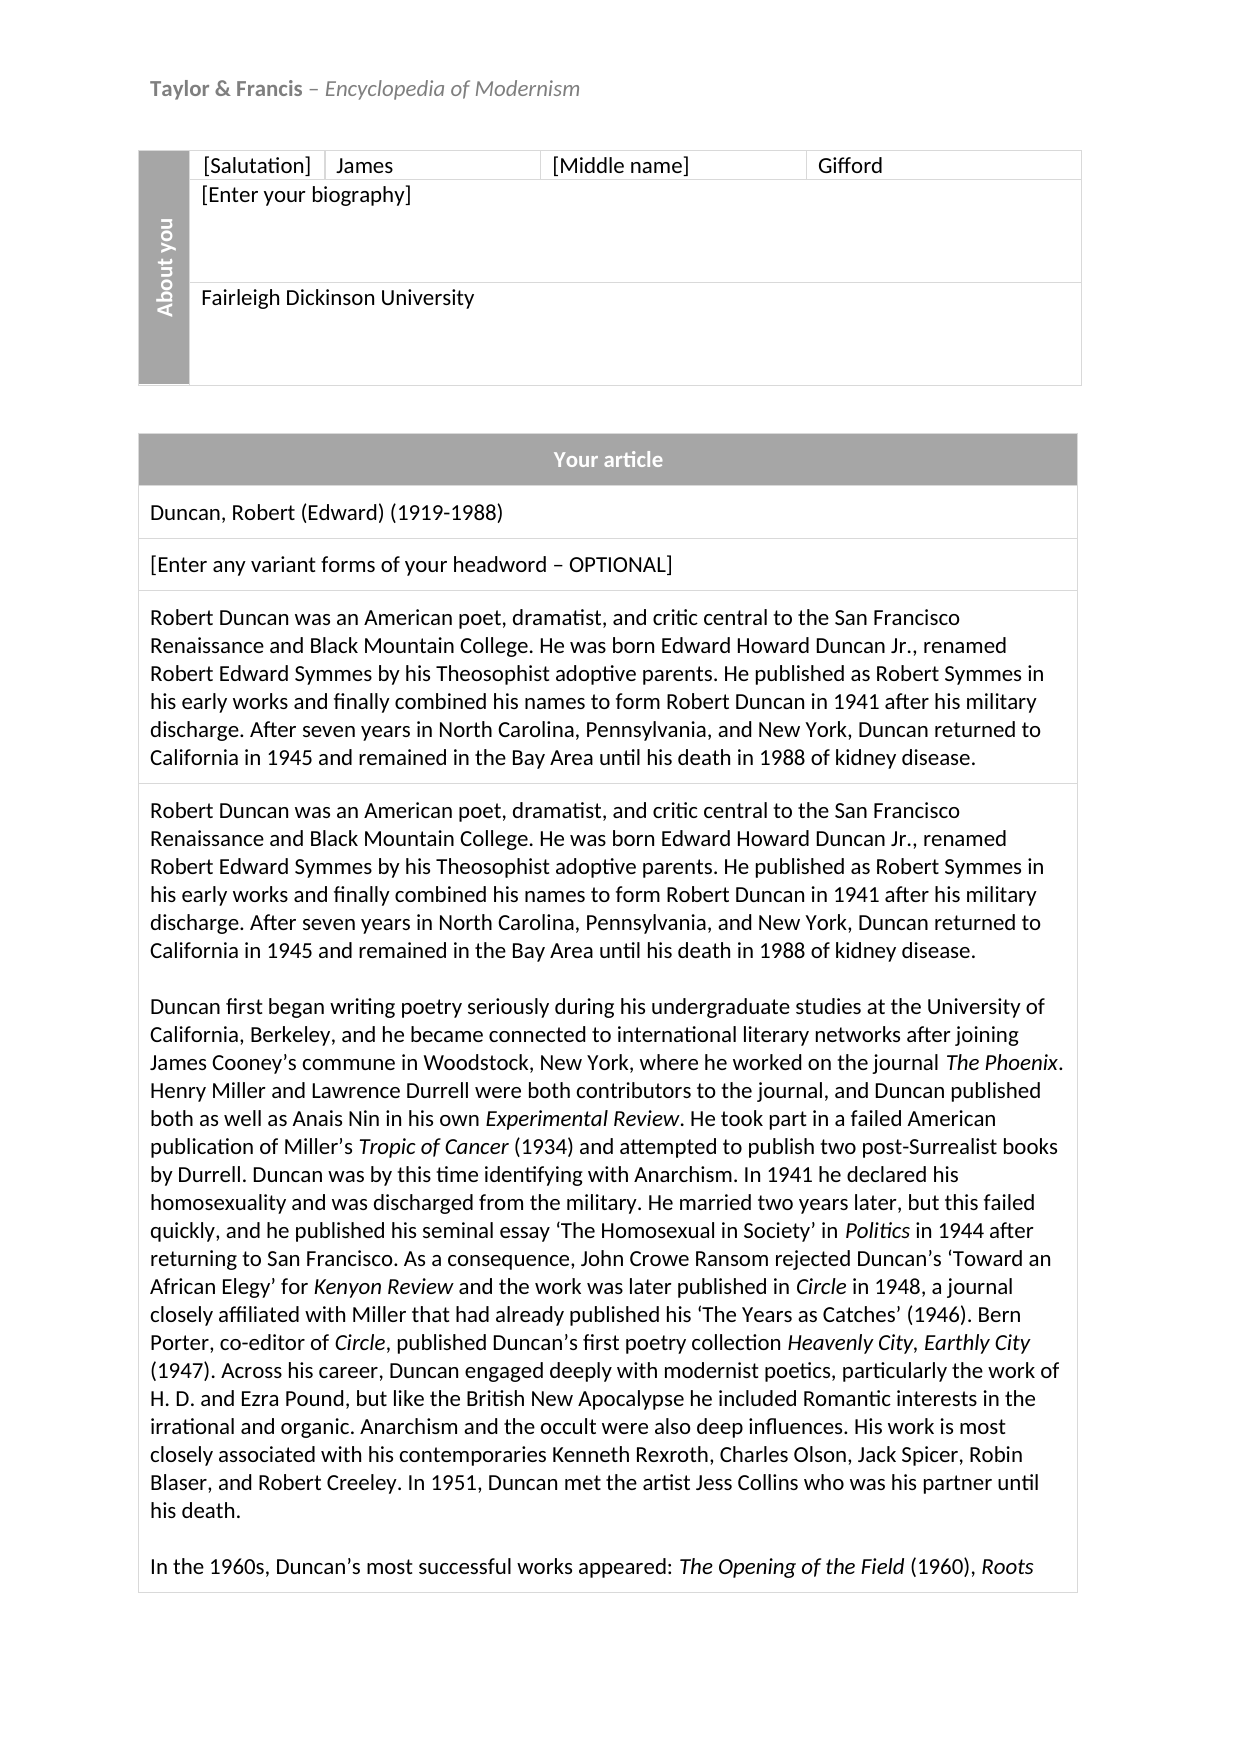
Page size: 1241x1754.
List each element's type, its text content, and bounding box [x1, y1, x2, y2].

table_header Your article [139, 434, 1077, 485]
table_header About you [139, 151, 189, 384]
